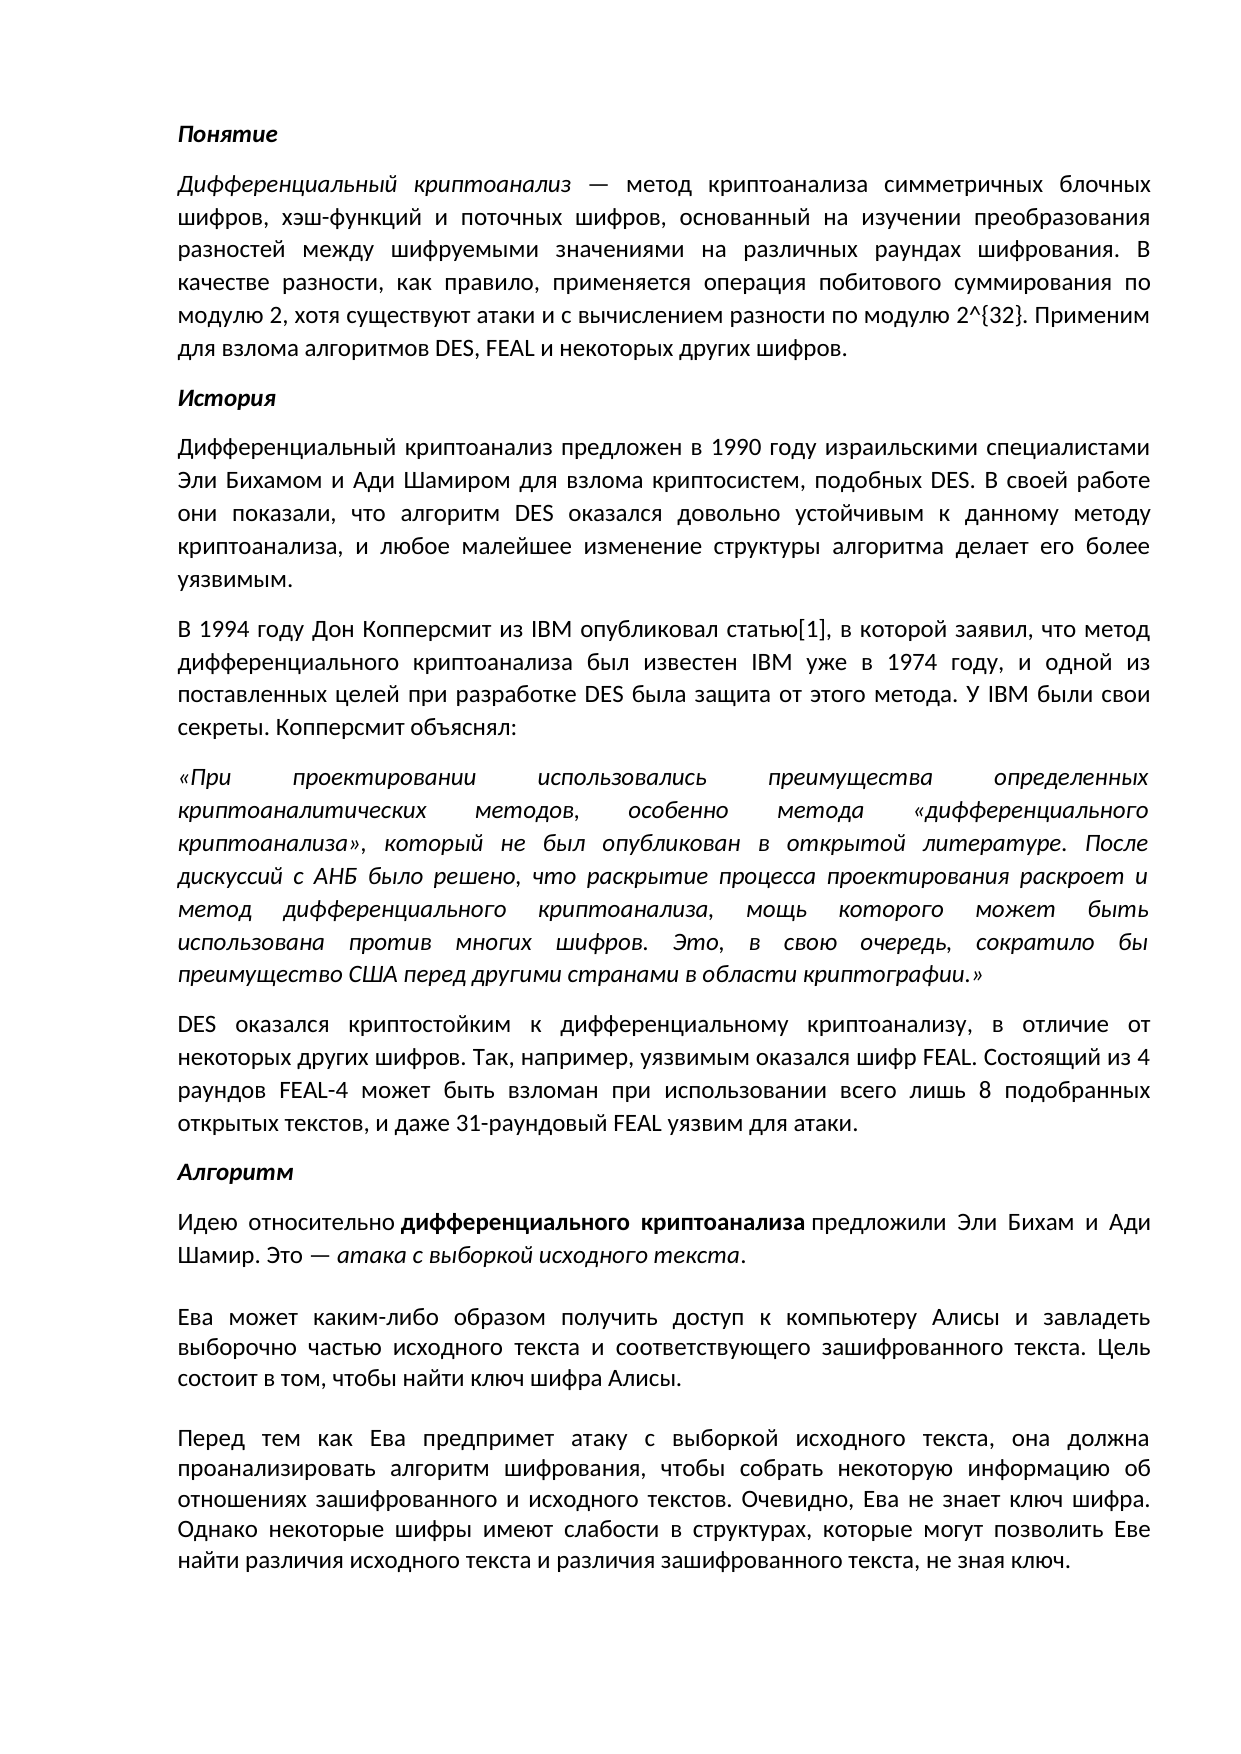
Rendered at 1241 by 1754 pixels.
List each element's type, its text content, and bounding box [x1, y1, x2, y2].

text Ева может каким-либо образом получить доступ к компьютеру Алисы и завладеть выборочно частью исходного текста и соответствующего зашифрованного текста. Цель состоит в том, чтобы найти ключ шифра Алисы. [177, 1301, 1152, 1393]
text «При проектировании использовались преимущества определенных криптоаналитических методов, особенно метода «дифференциального криптоанализа», который не был опубликован в открытой литературе. После дискуссий с АНБ было решено, что раскрытие процесса проектирования раскроет и метод дифференциального криптоанализа, мощь которого может быть использована против многих шифров. Это, в свою очередь, сократило бы преимущество США перед другими странами в области криптографии.» [177, 761, 1152, 989]
text DES оказался криптостойким к дифференциальному криптоанализу, в отличие от некоторых других шифров. Так, например, уязвимым оказался шифр FEAL. Состоящий из 4 раундов FEAL-4 может быть взломан при использовании всего лишь 8 подобранных открытых текстов, и даже 31-раундовый FEAL уязвим для атаки. [177, 1008, 1152, 1137]
text Алгоритм [177, 1156, 1152, 1187]
text Дифференциальный криптоанализ предложен в 1990 году израильскими специалистами Эли Бихамом и Ади Шамиром для взлома криптосистем, подобных DES. В своей работе они показали, что алгоритм DES оказался довольно устойчивым к данному методу криптоанализа, и любое малейшее изменение структуры алгоритма делает его более уязвимым. [177, 431, 1152, 594]
text Дифференциальный криптоанализ — метод криптоанализа симметричных блочных шифров, хэш-функций и поточных шифров, основанный на изучении преобразования разностей между шифруемыми значениями на различных раундах шифрования. В качестве разности, как правило, применяется операция побитового суммирования по модулю 2, хотя существуют атаки и с вычислением разности по модулю 2^{32}. Применим для взлома алгоритмов DES, FEAL и некоторых других шифров. [177, 168, 1152, 363]
text Идею относительно дифференциального криптоанализа предложили Эли Бихам и Ади Шамир. Это — атака с выборкой исходного текста. [177, 1206, 1152, 1269]
text В 1994 году Дон Копперсмит из IBM опубликовал статью[1], в которой заявил, что метод дифференциального криптоанализа был известен IBM уже в 1974 году, и одной из поставленных целей при разработке DES была защита от этого метода. У IBM были свои секреты. Копперсмит объяснял: [177, 613, 1152, 742]
text История [177, 382, 1152, 412]
text Понятие [177, 118, 1152, 149]
text Перед тем как Ева предпримет атаку с выборкой исходного текста, она должна проанализировать алгоритм шифрования, чтобы собрать некоторую информацию об отношениях зашифрованного и исходного текстов. Очевидно, Ева не знает ключ шифра. Однако некоторые шифры имеют слабости в структурах, которые могут позволить Еве найти различия исходного текста и различия зашифрованного текста, не зная ключ. [177, 1422, 1152, 1574]
